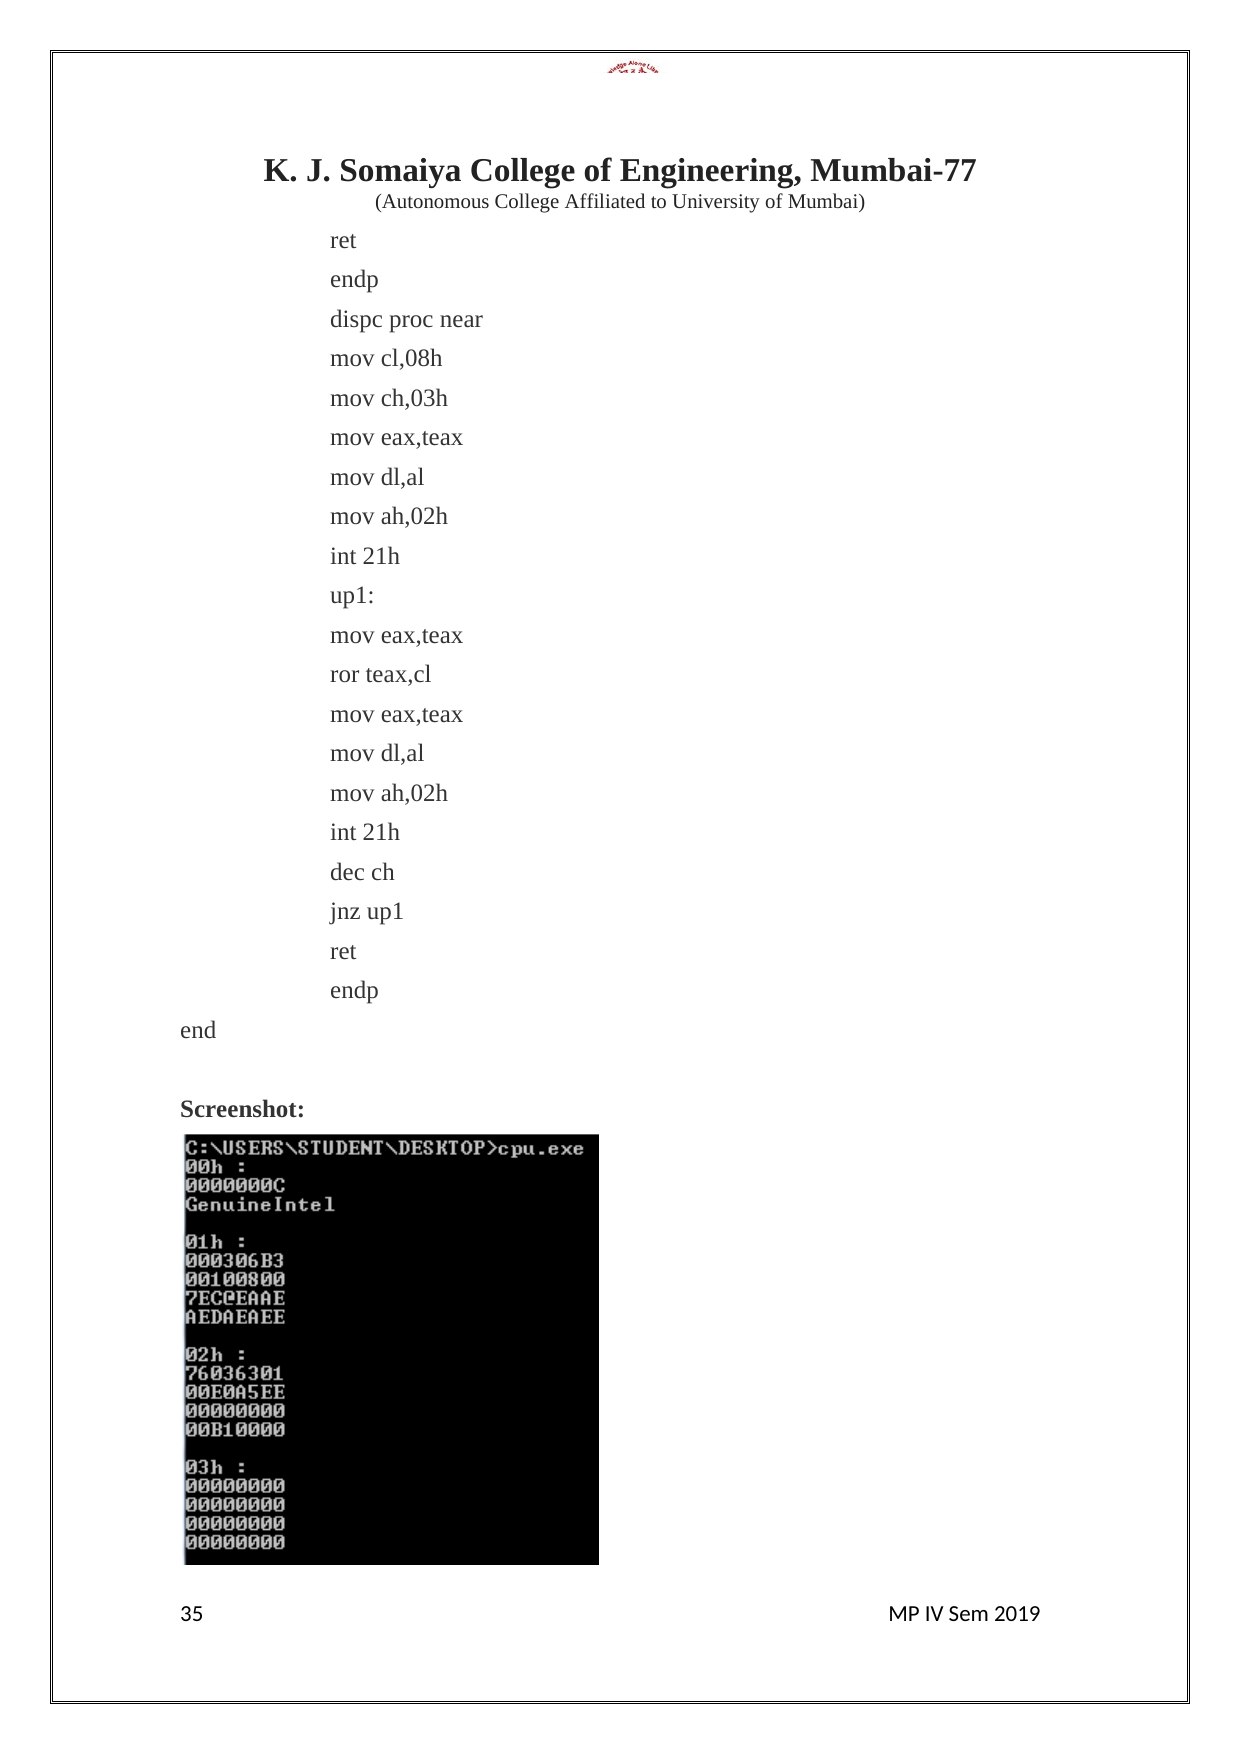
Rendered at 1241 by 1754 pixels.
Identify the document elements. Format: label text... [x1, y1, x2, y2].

text jnz up1 [180, 896, 1060, 925]
text mov dl,al [180, 738, 1060, 767]
text ret [180, 936, 1060, 964]
text endp [180, 264, 1060, 293]
text mov ch,03h [180, 383, 1060, 412]
text endp [180, 975, 1060, 1004]
text mov cl,08h [180, 343, 1060, 372]
text mov ah,02h [180, 501, 1060, 530]
text up1: [180, 580, 1060, 609]
text mov ah,02h [180, 778, 1060, 807]
text ret [180, 225, 1060, 254]
text end [180, 1015, 1060, 1043]
text dec ch [180, 857, 1060, 886]
text dispc proc near [180, 304, 1060, 333]
text int 21h [180, 541, 1060, 570]
text mov dl,al [180, 462, 1060, 491]
picture [592, 58, 675, 73]
text mov eax,teax [180, 422, 1060, 451]
picture [180, 1133, 599, 1565]
text mov eax,teax [180, 699, 1060, 728]
text mov eax,teax [180, 620, 1060, 649]
text int 21h [180, 817, 1060, 846]
text ror teax,cl [180, 659, 1060, 688]
text Screenshot: [180, 1094, 1060, 1122]
